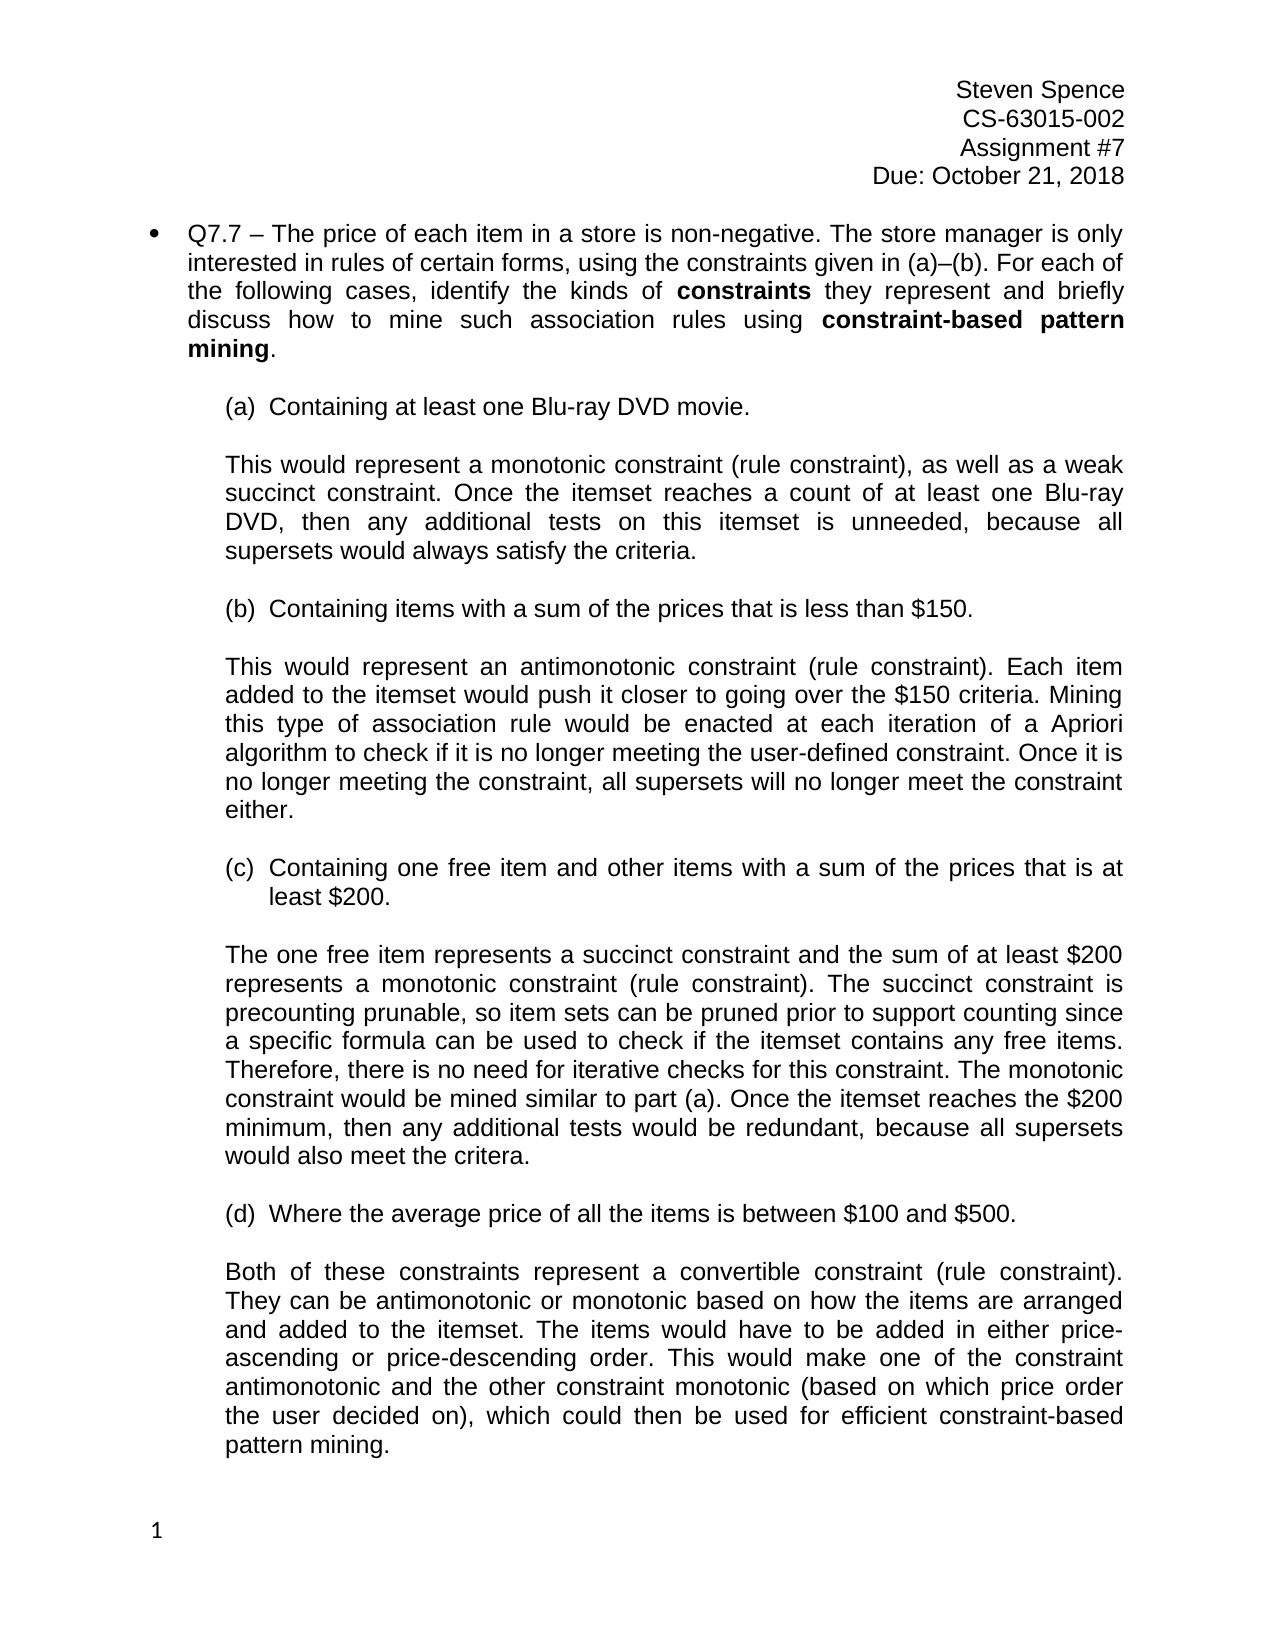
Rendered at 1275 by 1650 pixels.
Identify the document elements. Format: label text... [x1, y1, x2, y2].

text The one free item represents a succinct constraint and the sum of at least $200 represents a monotonic constraint (rule constraint). The succinct constraint is precounting prunable, so item sets can be pruned prior to support counting since a specific formula can be used to check if the itemset contains any free items. Therefore, there is no need for iterative checks for this constraint. The monotonic constraint would be mined similar to part (a). Once the itemset reaches the $200 minimum, then any additional tests would be redundant, because all supersets would also meet the critera. [225, 940, 1125, 1170]
list Containing items with a sum of the prices that is less than $150. [225, 594, 1125, 623]
list Containing one free item and other items with a sum of the prices that is at least $200. [225, 853, 1125, 911]
list Q7.7 – The price of each item in a store is non-negative. The store manager is only interested in rules of certain forms, using the constraints given in (a)–(b). For each of the following cases, identify the kinds of constraints they represent and briefly discuss how to mine such association rules using constraint-based pattern mining. [150, 219, 1125, 363]
text This would represent a monotonic constraint (rule constraint), as well as a weak succinct constraint. Once the itemset reaches a count of at least one Blu-ray DVD, then any additional tests on this itemset is unneeded, because all supersets would always satisfy the criteria. [225, 450, 1125, 565]
text Both of these constraints represent a convertible constraint (rule constraint). They can be antimonotonic or monotonic based on how the items are arranged and added to the itemset. The items would have to be added in either price-ascending or price-descending order. This would make one of the constraint antimonotonic and the other constraint monotonic (based on which price order the user decided on), which could then be used for efficient constraint-based pattern mining. [225, 1257, 1125, 1458]
list Containing at least one Blu-ray DVD movie. [225, 392, 1125, 421]
text This would represent an antimonotonic constraint (rule constraint). Each item added to the itemset would push it closer to going over the $150 criteria. Mining this type of association rule would be enacted at each iteration of a Apriori algorithm to check if it is no longer meeting the user-defined constraint. Once it is no longer meeting the constraint, all supersets will no longer meet the constraint either. [225, 652, 1125, 824]
list Where the average price of all the items is between $100 and $500. [225, 1199, 1125, 1228]
